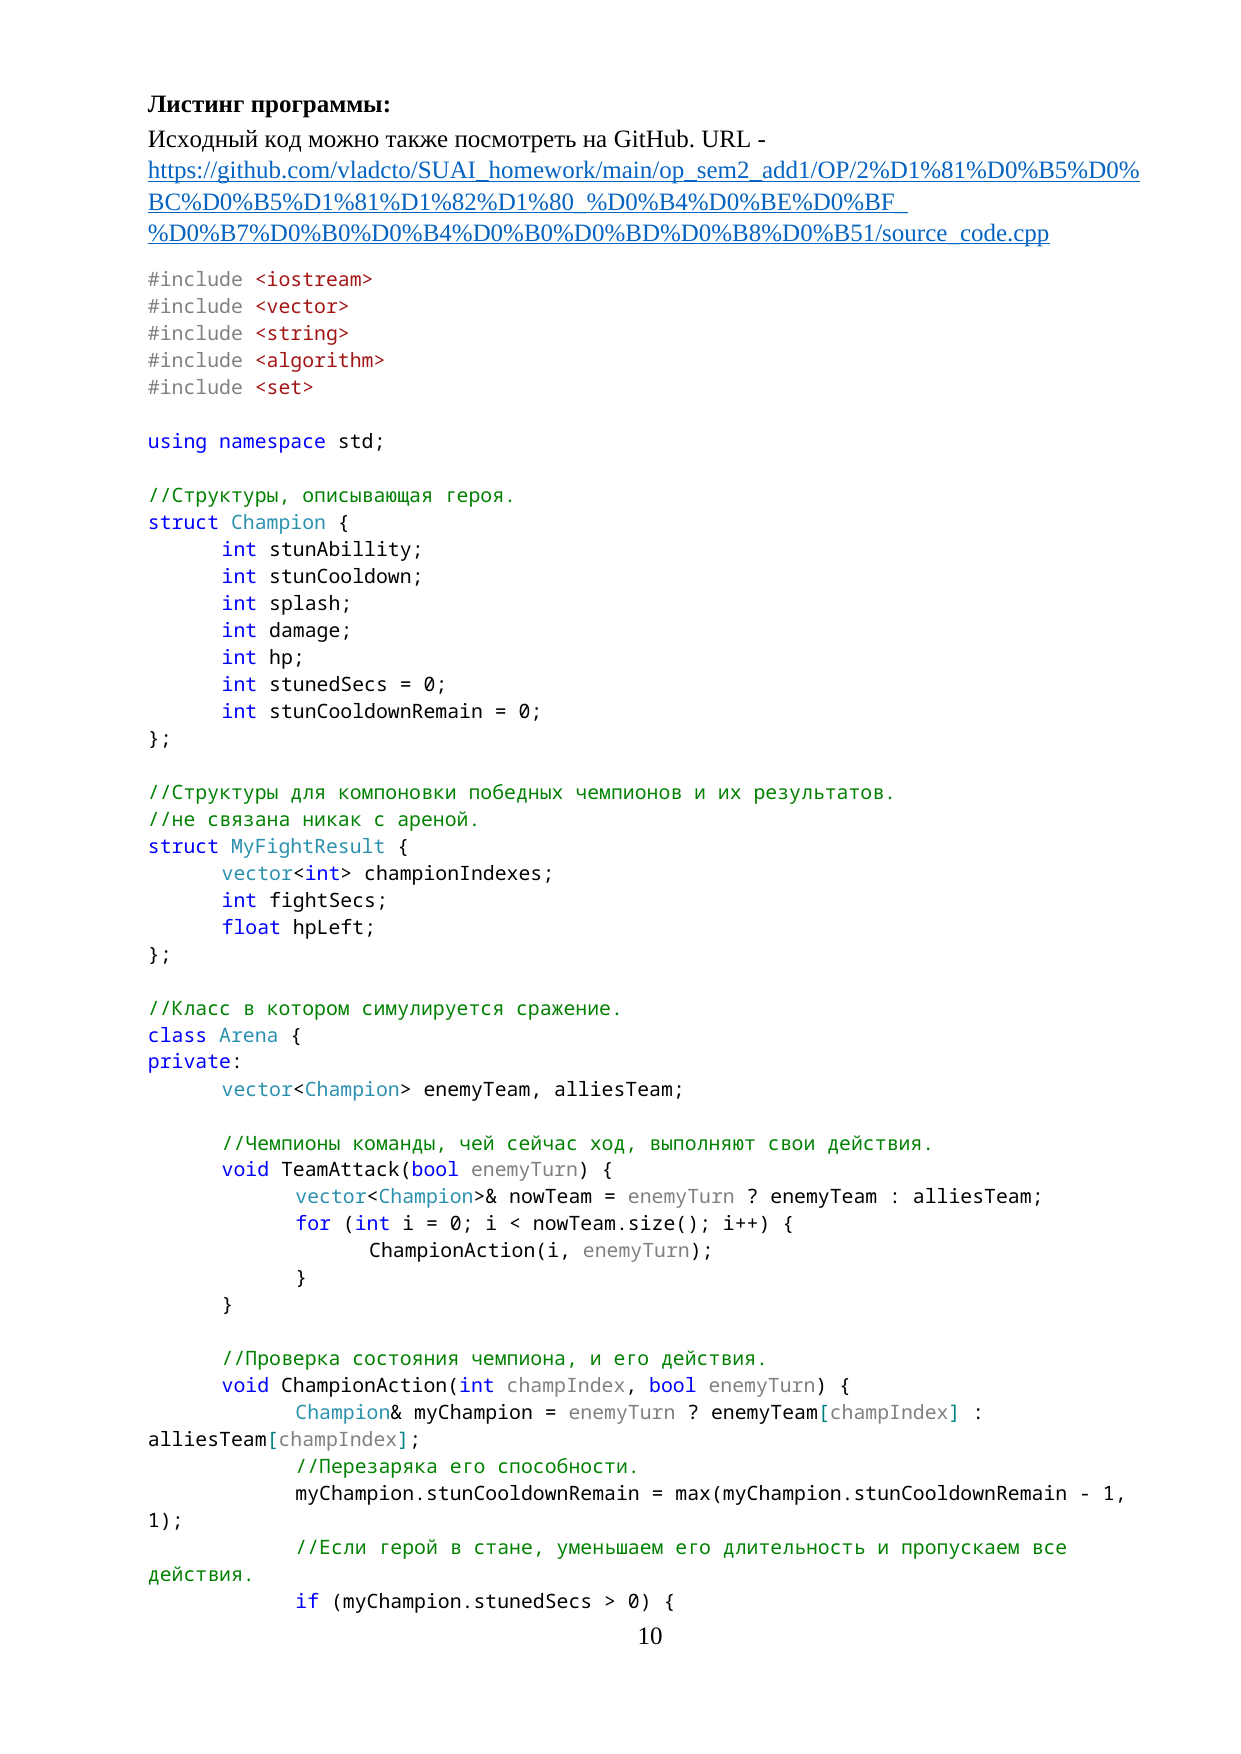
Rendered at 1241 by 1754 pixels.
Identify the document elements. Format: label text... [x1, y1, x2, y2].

text ChampionAction(i, enemyTurn); [148, 1237, 1152, 1264]
text float hpLeft; [148, 913, 1152, 940]
text myChampion.stunCooldownRemain = max(myChampion.stunCooldownRemain - 1, 1); [148, 1479, 1152, 1533]
text } [148, 1264, 1152, 1291]
text }; [148, 724, 1152, 751]
text using namespace std; [148, 427, 1152, 454]
text int damage; [148, 616, 1152, 643]
text int stunCooldown; [148, 562, 1152, 589]
text int splash; [148, 589, 1152, 616]
text //Проверка состояния чемпиона, и его действия. [148, 1344, 1152, 1372]
text if (myChampion.stunedSecs > 0) { [148, 1587, 1152, 1614]
text int stunedSecs = 0; [148, 670, 1152, 697]
text //не связана никак с ареной. [148, 805, 1152, 832]
text private: [148, 1048, 1152, 1075]
text } [148, 1291, 1152, 1318]
text int stunAbillity; [148, 535, 1152, 562]
text //Структуры для компоновки победных чемпионов и их результатов. [148, 778, 1152, 805]
text vector<int> championIndexes; [148, 859, 1152, 886]
text Champion& myChampion = enemyTurn ? enemyTeam[champIndex] : alliesTeam[champIndex]; [148, 1398, 1152, 1452]
text int hp; [148, 643, 1152, 670]
text #include <algorithm> [148, 346, 1152, 373]
text struct MyFightResult { [148, 832, 1152, 859]
text void ChampionAction(int champIndex, bool enemyTurn) { [148, 1372, 1152, 1398]
text #include <iostream> [148, 265, 1152, 292]
text class Arena { [148, 1021, 1152, 1048]
text vector<Champion>& nowTeam = enemyTurn ? enemyTeam : alliesTeam; [148, 1183, 1152, 1210]
text }; [148, 940, 1152, 967]
text int fightSecs; [148, 886, 1152, 913]
text #include <vector> [148, 292, 1152, 319]
text vector<Champion> enemyTeam, alliesTeam; [148, 1075, 1152, 1102]
text void TeamAttack(bool enemyTurn) { [148, 1156, 1152, 1183]
text //Перезаряка его способности. [148, 1452, 1152, 1479]
text #include <set> [148, 373, 1152, 400]
text int stunCooldownRemain = 0; [148, 697, 1152, 724]
text //Если герой в стане, уменьшаем его длительность и пропускаем все действия. [148, 1533, 1152, 1587]
text Листинг программы: [148, 89, 1152, 117]
text Исходный код можно также посмотреть на GitHub. URL - https://github.com/vladcto/SUAI_homework/main/op_sem2_add1/OP/2%D1%81%D0%B5%D0%BC%D0%B5%D1%81%D1%82%D1%80_%D0%B4%D0%BE%D0%BF_%D0%B7%D0%B0%D0%B4%D0%B0%D0%BD%D0%B8%D0%B51/source_code.cpp [148, 124, 1152, 246]
text #include <string> [148, 319, 1152, 346]
text for (int i = 0; i < nowTeam.size(); i++) { [148, 1210, 1152, 1237]
text //Структуры, описывающая героя. [148, 481, 1152, 508]
text struct Champion { [148, 508, 1152, 535]
text //Чемпионы команды, чей сейчас ход, выполняют свои действия. [148, 1129, 1152, 1156]
text //Класс в котором симулируется сражение. [148, 994, 1152, 1021]
